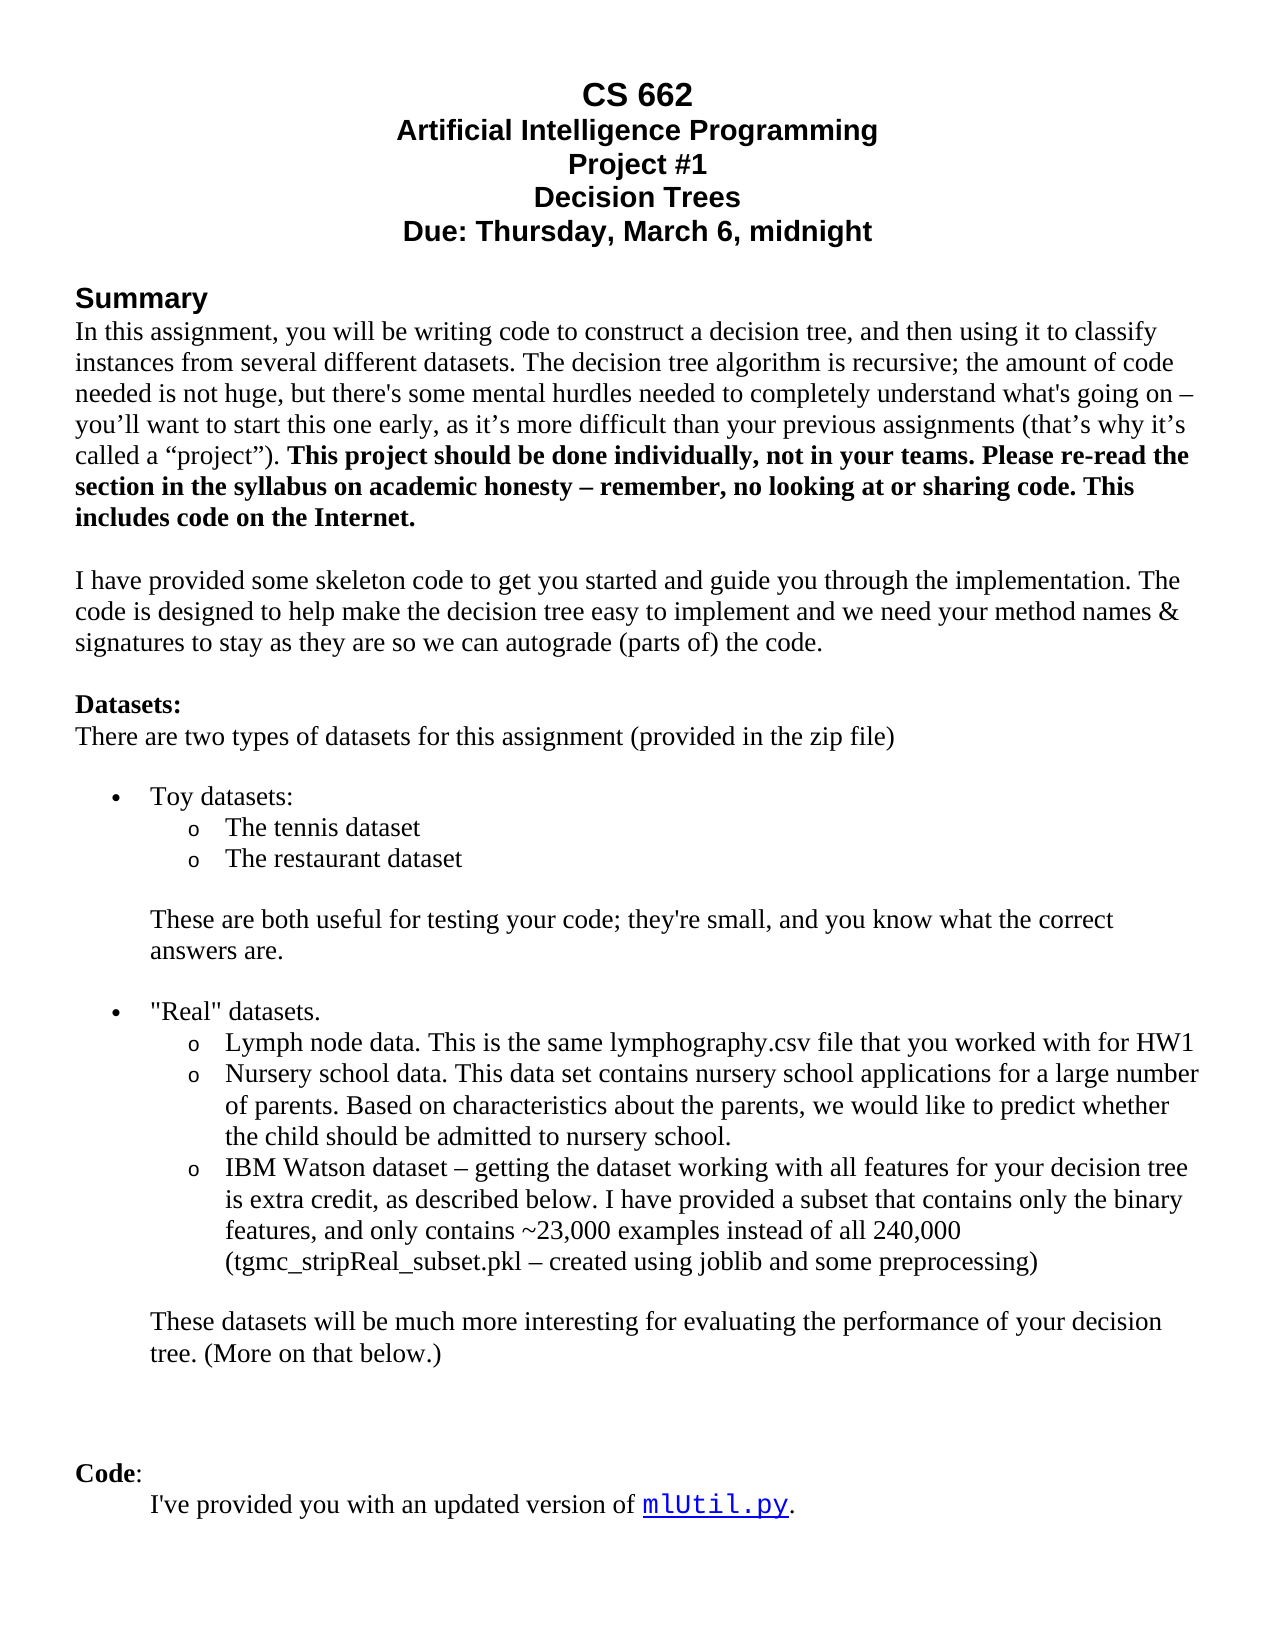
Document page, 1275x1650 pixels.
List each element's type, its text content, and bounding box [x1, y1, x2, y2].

text I've provided you with an updated version of mlUtil.py. [150, 1488, 1200, 1522]
text Project #1 [75, 147, 1200, 181]
text These are both useful for testing your code; they're small, and you know what the correct answers are. [150, 903, 1200, 966]
text Artificial Intelligence Programming [75, 113, 1200, 147]
list IBM Watson dataset – getting the dataset working with all features for your decision tree is extra credit, as described below. I have provided a subset that contains only the binary features, and only contains ~23,000 examples instead of all 240,000 (tgmc_stripReal_subset.pkl – created using joblib and some preprocessing) [187, 1151, 1200, 1276]
text Summary [75, 281, 1200, 315]
text Code: [75, 1457, 1200, 1488]
list Lymph node data. This is the same lymphography.csv file that you worked with for HW1 [187, 1026, 1200, 1057]
text In this assignment, you will be writing code to construct a decision tree, and then using it to classify instances from several different datasets. The decision tree algorithm is recursive; the amount of code needed is not huge, but there's some mental hurdles needed to completely understand what's going on – you’ll want to start this one early, as it’s more difficult than your previous assignments (that’s why it’s called a “project”). This project should be done individually, not in your teams. Please re-read the section in the syllabus on academic honesty – remember, no looking at or sharing code. This includes code on the Internet. I have provided some skeleton code to get you started and guide you through the implementation. The code is designed to help make the decision tree easy to implement and we need your method names & signatures to stay as they are so we can autograde (parts of) the code. Datasets: There are two types of datasets for this assignment (provided in the zip file) [75, 315, 1200, 751]
list Toy datasets: [112, 780, 1200, 811]
text Due: Thursday, March 6, midnight [75, 214, 1200, 248]
text CS 662 [75, 75, 1200, 113]
list "Real" datasets. [112, 995, 1200, 1026]
text These datasets will be much more interesting for evaluating the performance of your decision tree. (More on that below.) [150, 1306, 1200, 1368]
list Nursery school data. This data set contains nursery school applications for a large number of parents. Based on characteristics about the parents, we would like to predict whether the child should be admitted to nursery school. [187, 1057, 1200, 1151]
text Decision Trees [75, 181, 1200, 214]
list The restaurant dataset [187, 843, 1200, 874]
list The tennis dataset [187, 811, 1200, 843]
